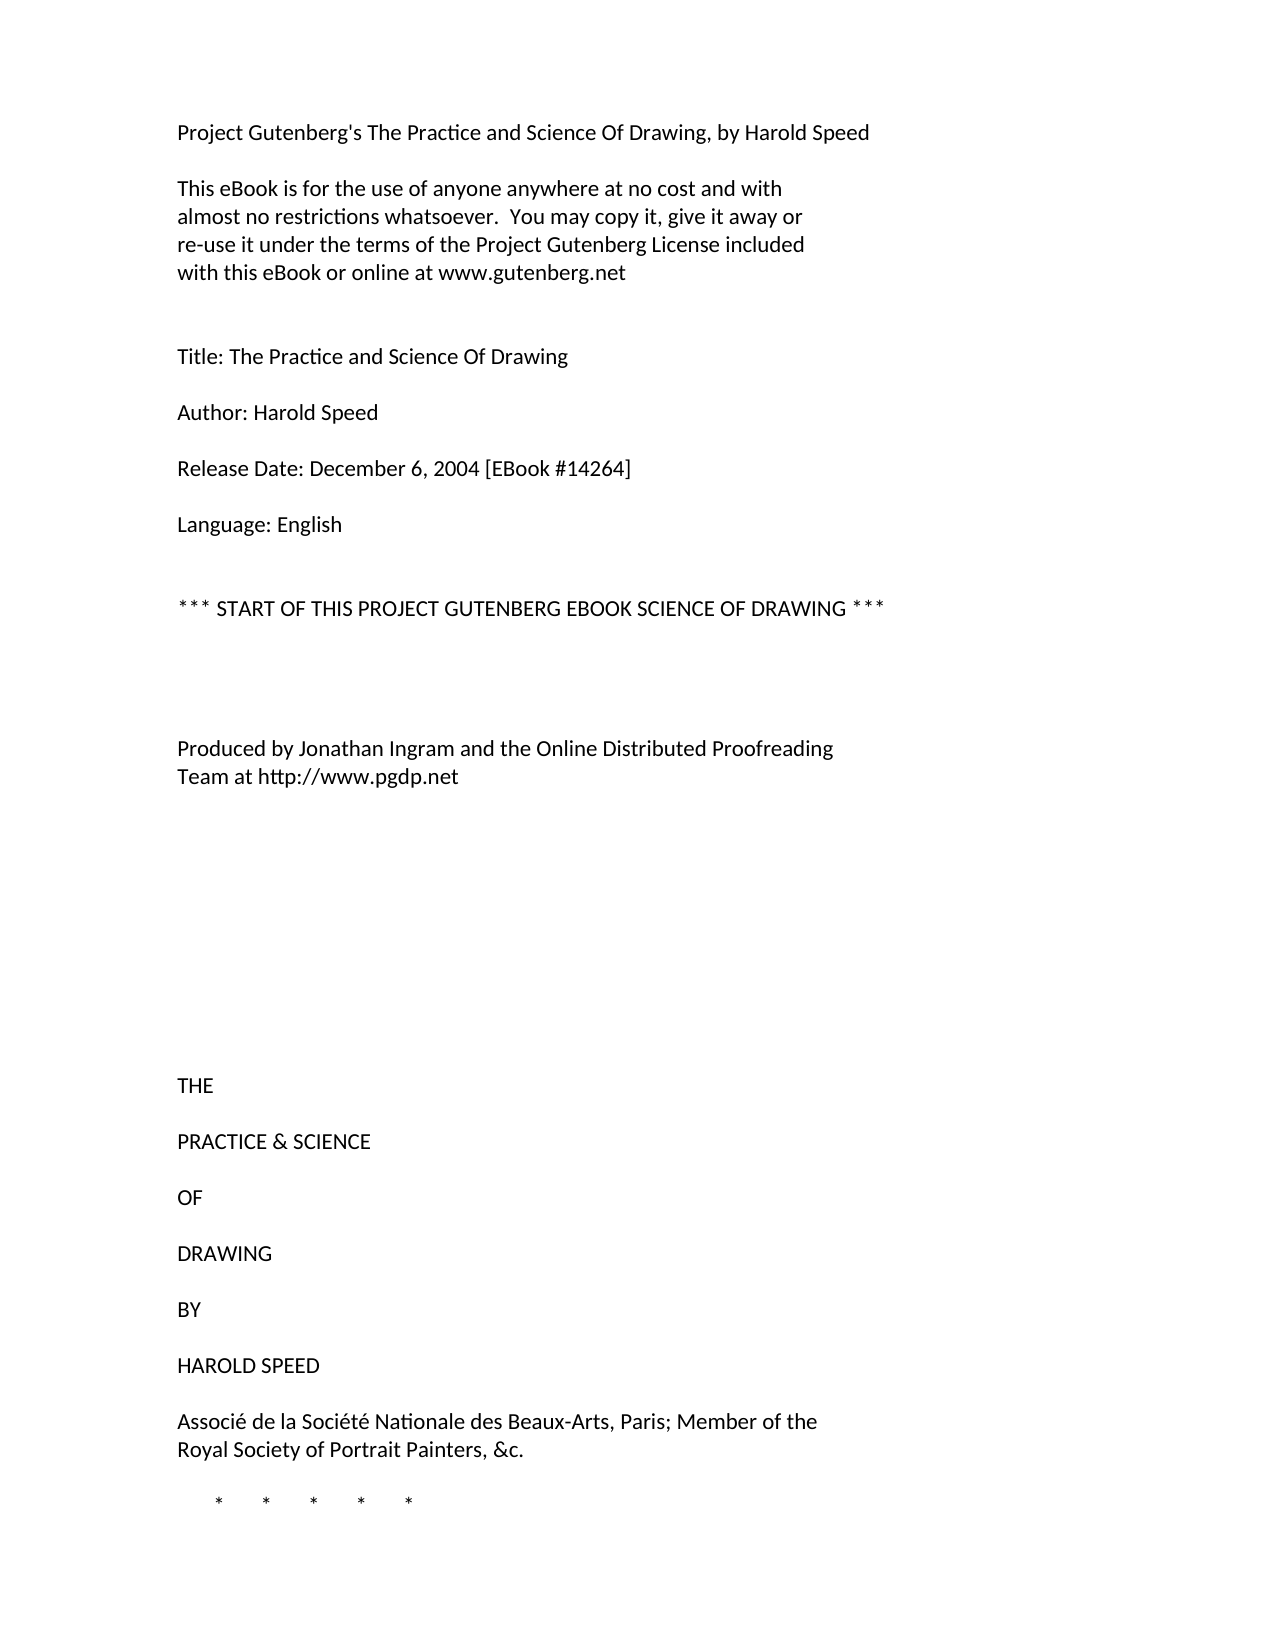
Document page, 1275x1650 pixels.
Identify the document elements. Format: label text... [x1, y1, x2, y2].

text Release Date: December 6, 2004 [EBook #14264] [177, 454, 1186, 482]
text BY [177, 1295, 1186, 1323]
text Author: Harold Speed [177, 398, 1186, 426]
text Royal Society of Portrait Painters, &c. [177, 1435, 1186, 1463]
text Language: English [177, 510, 1186, 538]
text Project Gutenberg's The Practice and Science Of Drawing, by Harold Speed [177, 118, 1186, 146]
text PRACTICE & SCIENCE [177, 1127, 1186, 1155]
text *** START OF THIS PROJECT GUTENBERG EBOOK SCIENCE OF DRAWING *** [177, 594, 1186, 622]
text almost no restrictions whatsoever. You may copy it, give it away or [177, 202, 1186, 230]
text Title: The Practice and Science Of Drawing [177, 342, 1186, 370]
text Associé de la Société Nationale des Beaux-Arts, Paris; Member of the [177, 1407, 1186, 1435]
text This eBook is for the use of anyone anywhere at no cost and with [177, 174, 1186, 202]
text * * * * * [177, 1491, 1186, 1519]
text Produced by Jonathan Ingram and the Online Distributed Proofreading [177, 734, 1186, 762]
text with this eBook or online at www.gutenberg.net [177, 258, 1186, 286]
text re-use it under the terms of the Project Gutenberg License included [177, 230, 1186, 258]
text OF [177, 1183, 1186, 1211]
text THE [177, 1071, 1186, 1099]
text HAROLD SPEED [177, 1351, 1186, 1379]
text Team at http://www.pgdp.net [177, 762, 1186, 791]
text DRAWING [177, 1239, 1186, 1267]
